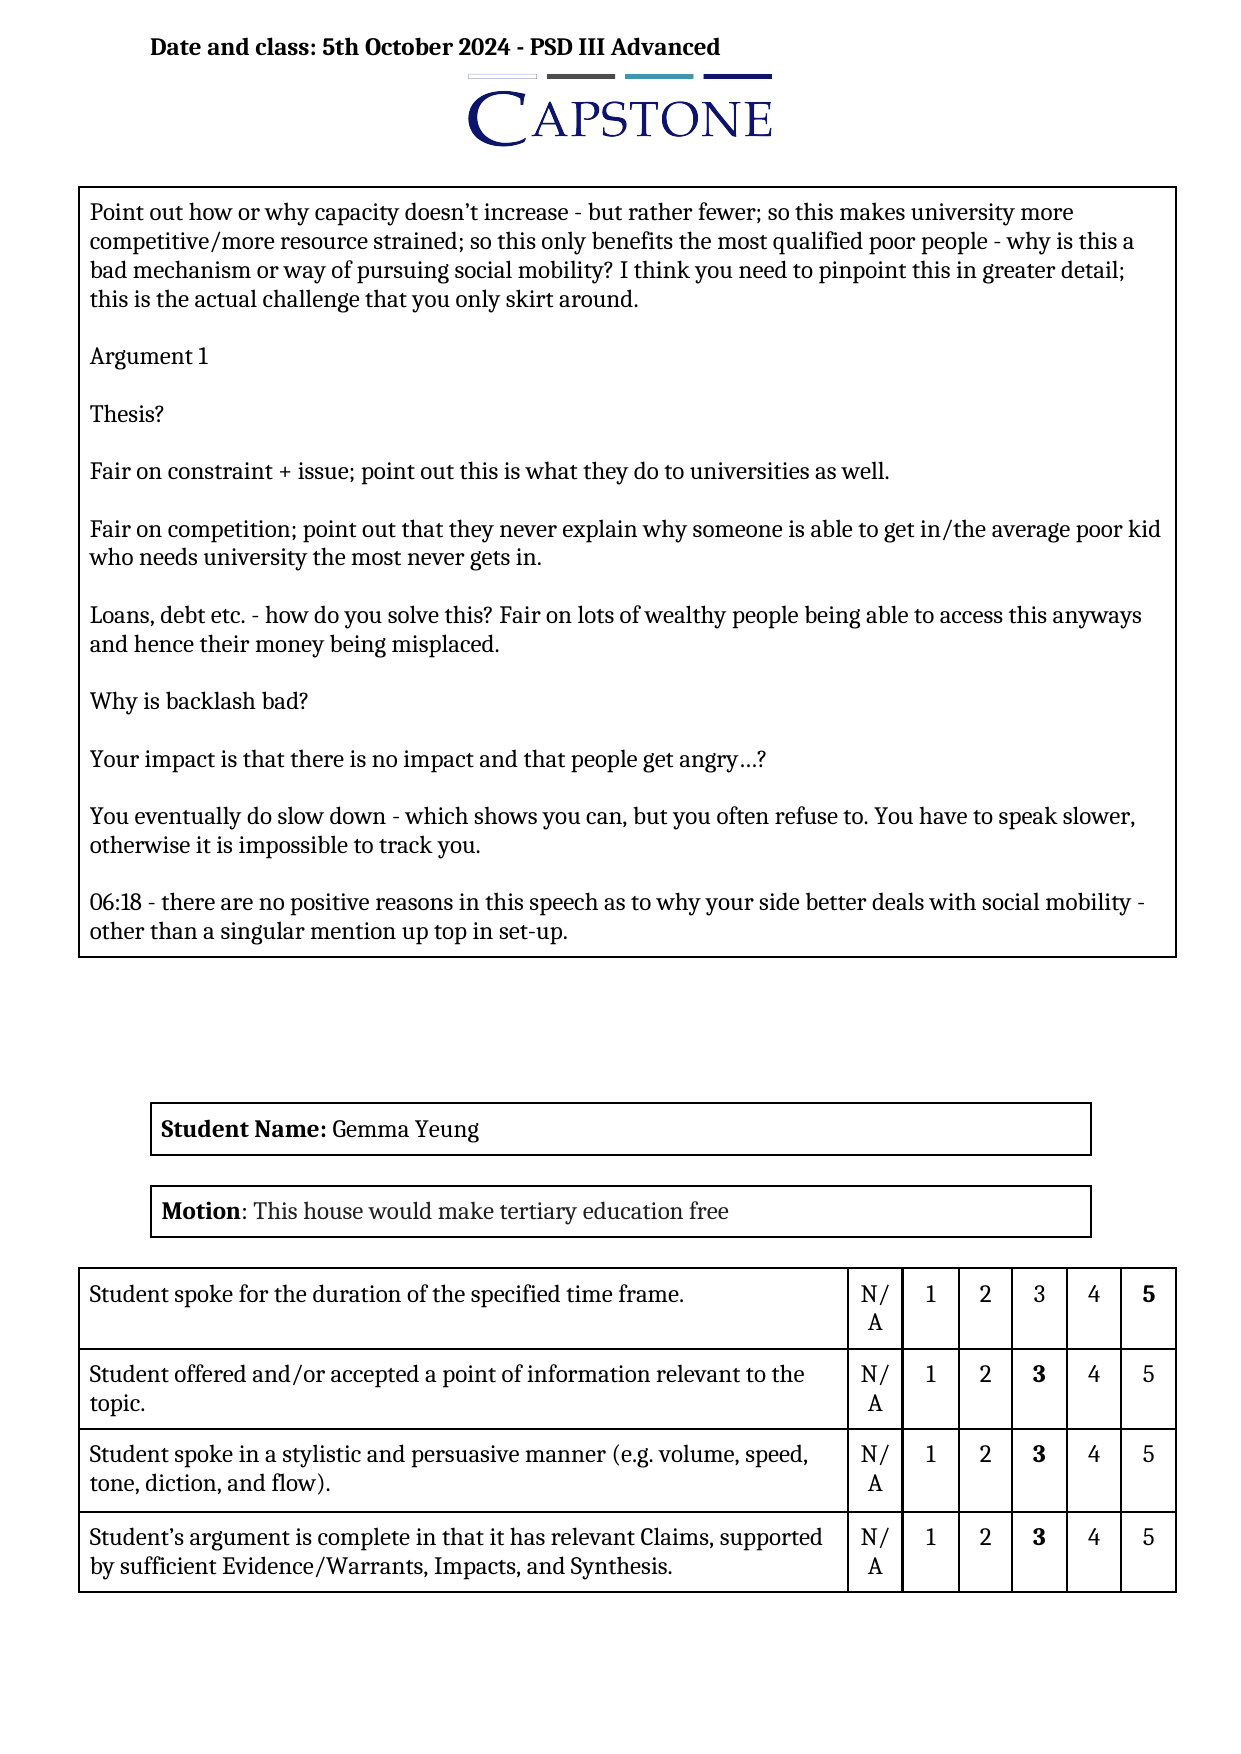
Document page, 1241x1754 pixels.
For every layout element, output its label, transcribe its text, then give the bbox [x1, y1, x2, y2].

table_cell Student offered and/or accepted a point of information relevant to the topic. [80, 1350, 847, 1428]
table_cell 4 [1068, 1513, 1120, 1591]
table_cell N/A [849, 1513, 901, 1591]
table_cell N/A [849, 1350, 901, 1428]
table_cell 2 [960, 1513, 1011, 1591]
table_cell 1 [904, 1513, 958, 1591]
table_cell 4 [1068, 1350, 1120, 1428]
table_cell 2 [960, 1430, 1011, 1511]
picture [460, 66, 781, 153]
table_cell N/A [849, 1430, 901, 1511]
table_cell 3 [1013, 1350, 1066, 1428]
table_cell 5 [1122, 1513, 1175, 1591]
table_cell 2 [960, 1350, 1011, 1428]
table_header Student spoke for the duration of the specified time frame. [80, 1269, 847, 1347]
table_cell 5 [1122, 1350, 1175, 1428]
table_header 5 [1122, 1269, 1175, 1347]
table_cell 1 [904, 1350, 958, 1428]
table_cell Student spoke in a stylistic and persuasive manner (e.g. volume, speed, tone, diction, and flow). [80, 1430, 847, 1511]
table_cell 4 [1068, 1430, 1120, 1511]
table_header Student Name: Gemma Yeung [152, 1104, 1090, 1154]
table_cell 1 [904, 1430, 958, 1511]
table_cell 3 [1013, 1513, 1066, 1591]
table_header 1 [904, 1269, 958, 1347]
table_cell Student’s argument is complete in that it has relevant Claims, supported by sufficient Evidence/Warrants, Impacts, and Synthesis. [80, 1513, 847, 1591]
table_header Motion: This house would make tertiary education free [152, 1187, 1090, 1236]
table_header 4 [1068, 1269, 1120, 1347]
table_cell 5 [1122, 1430, 1175, 1511]
table_header N/A [849, 1269, 901, 1347]
table_cell 3 [1013, 1430, 1066, 1511]
table_header 2 [960, 1269, 1011, 1347]
table_header 3 [1013, 1269, 1066, 1347]
